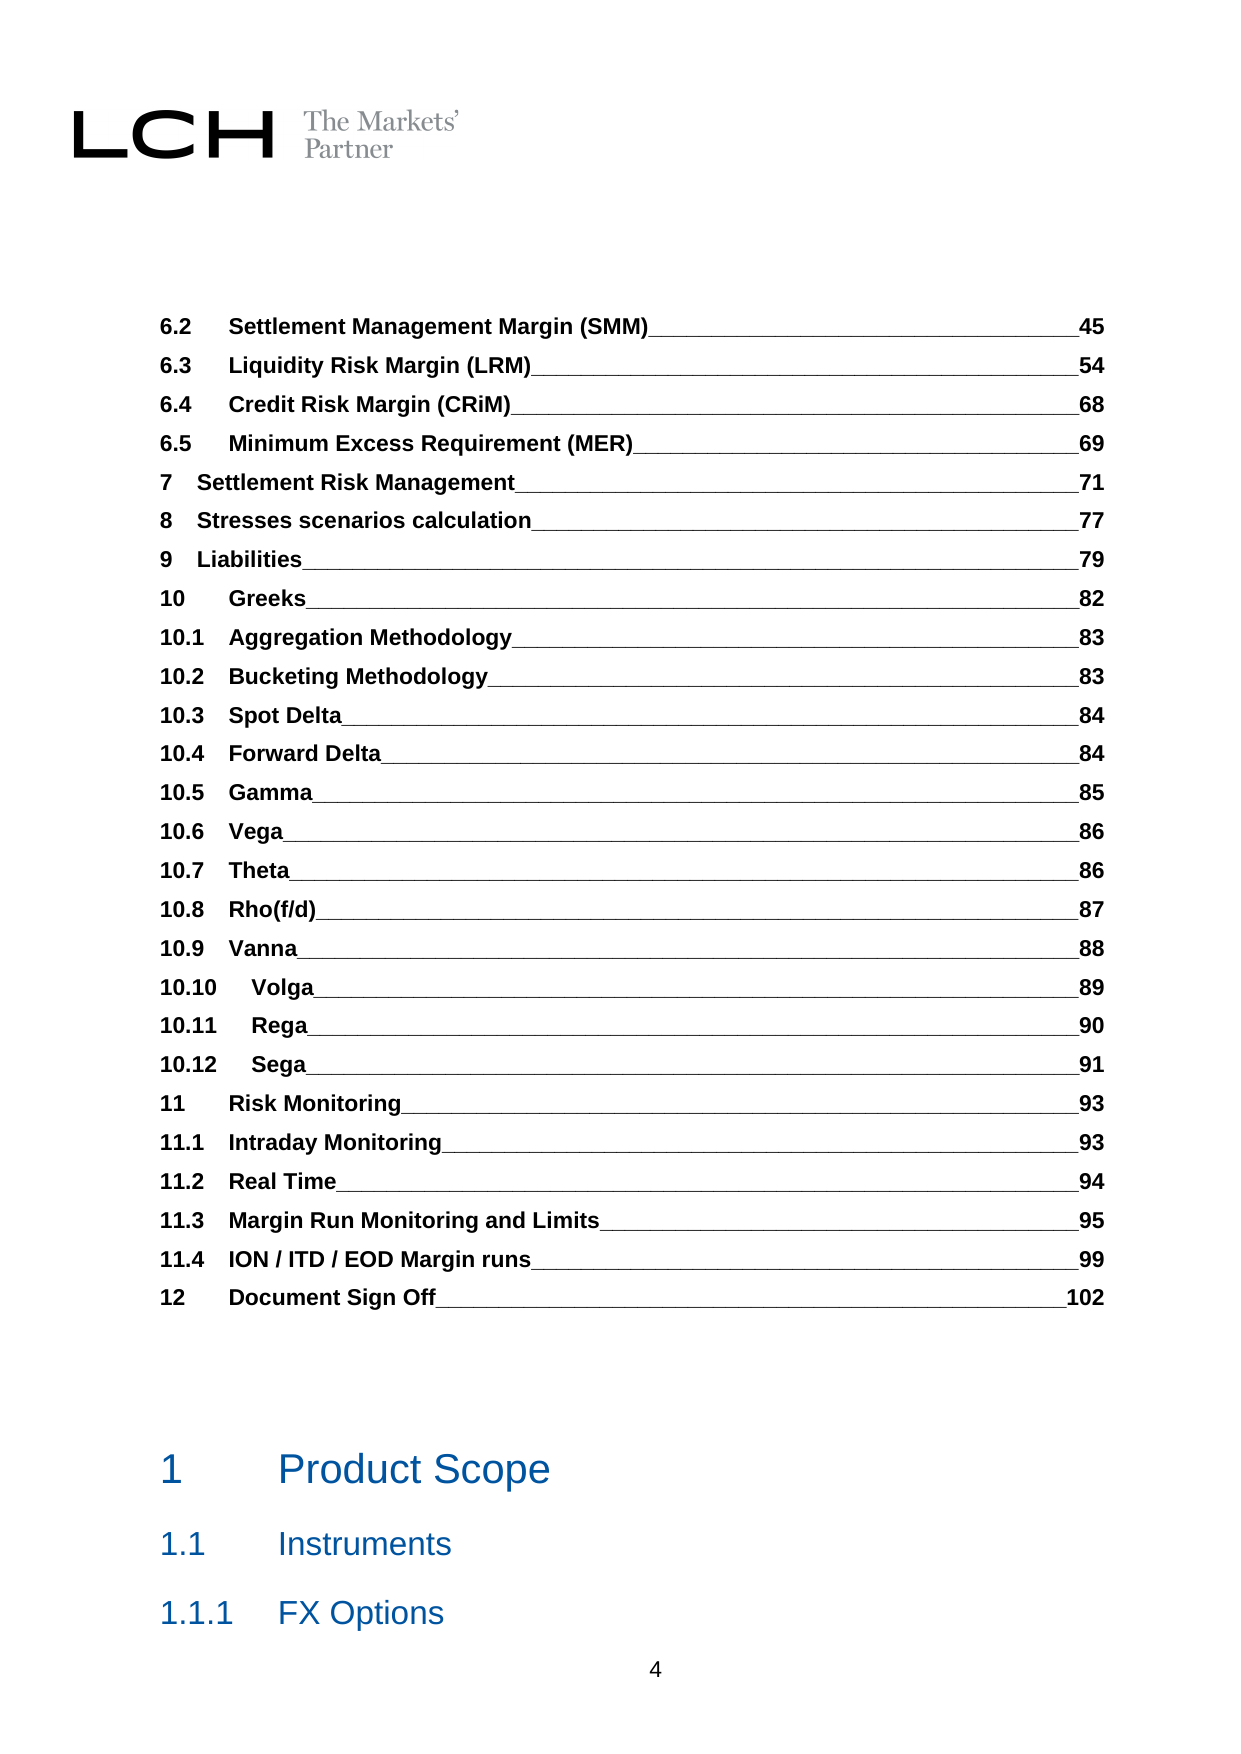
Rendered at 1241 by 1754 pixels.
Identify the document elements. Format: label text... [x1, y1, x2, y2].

text FX Options [159, 1593, 1152, 1632]
text Instruments [159, 1524, 1152, 1562]
picture [73, 109, 459, 159]
text Product Scope [159, 1444, 1152, 1492]
